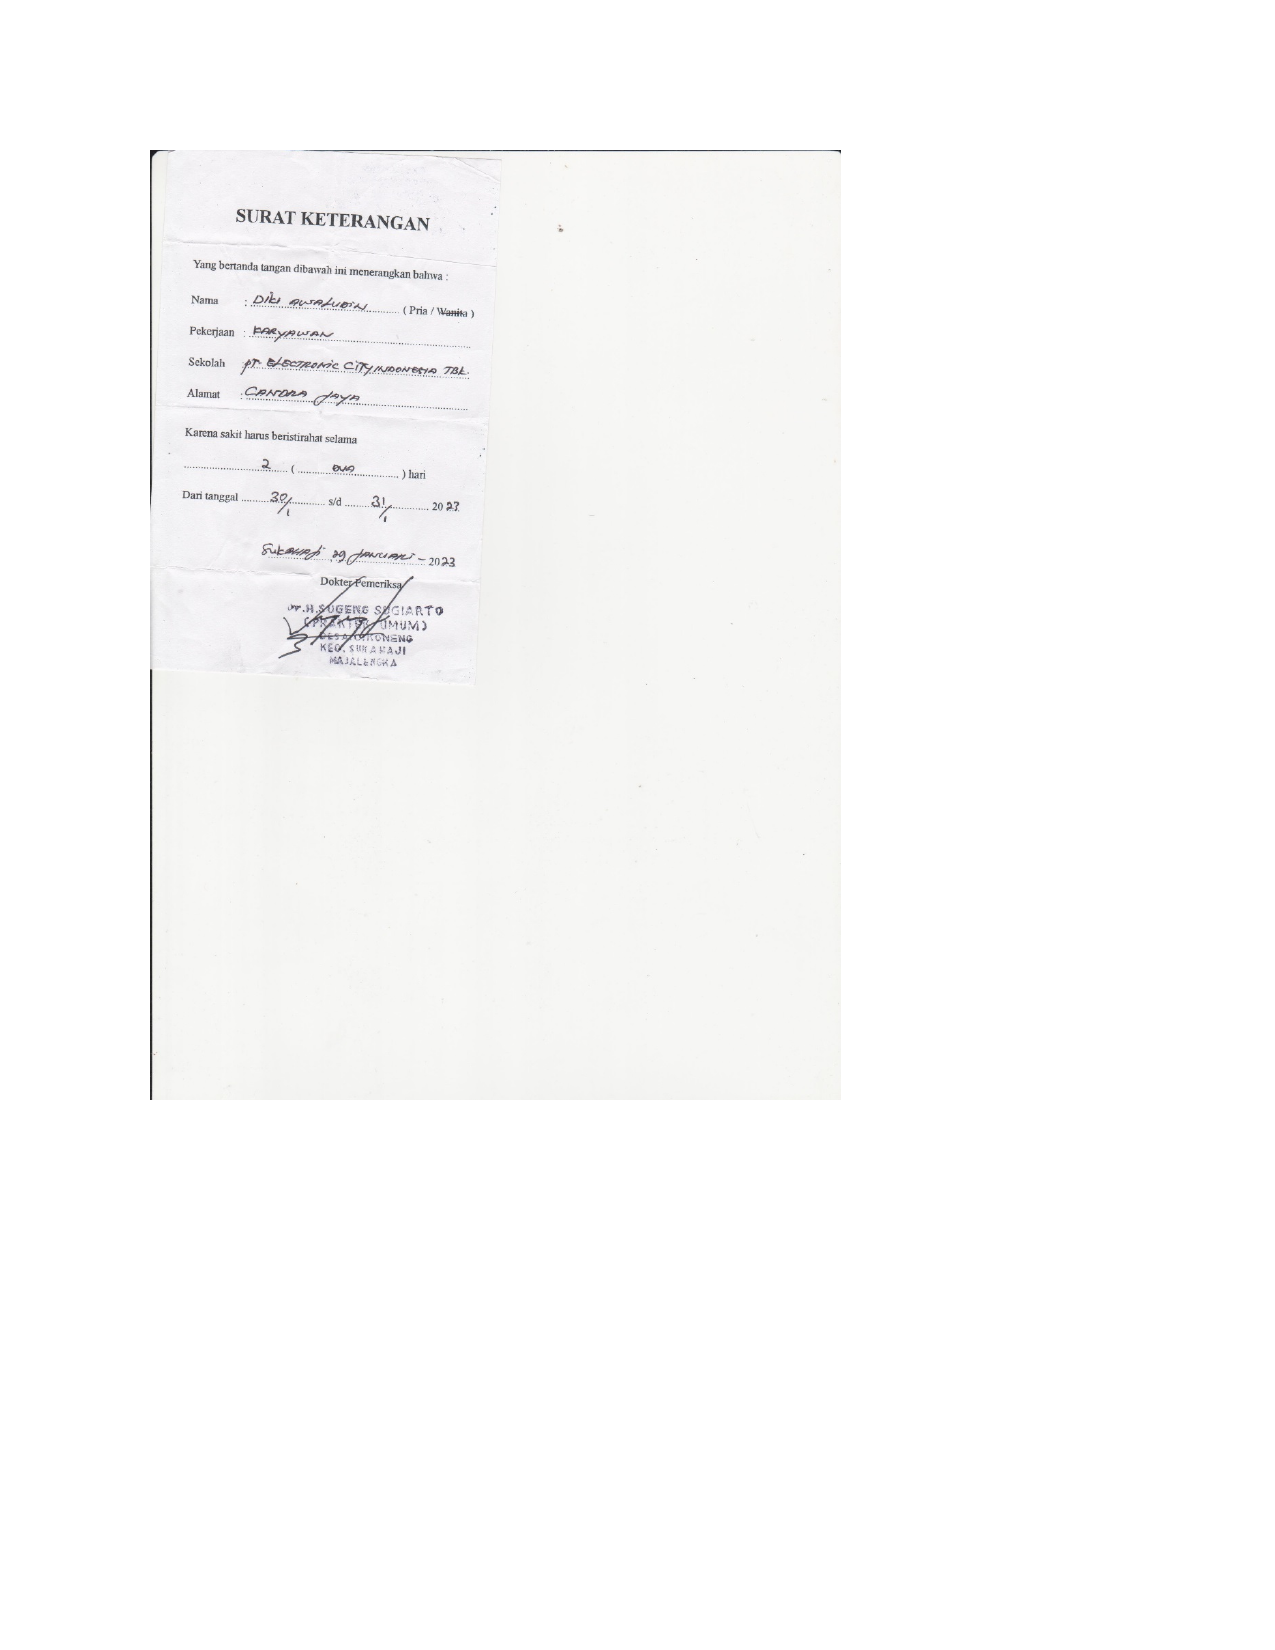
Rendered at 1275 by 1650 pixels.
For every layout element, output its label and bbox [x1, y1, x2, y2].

picture [150, 150, 841, 1100]
